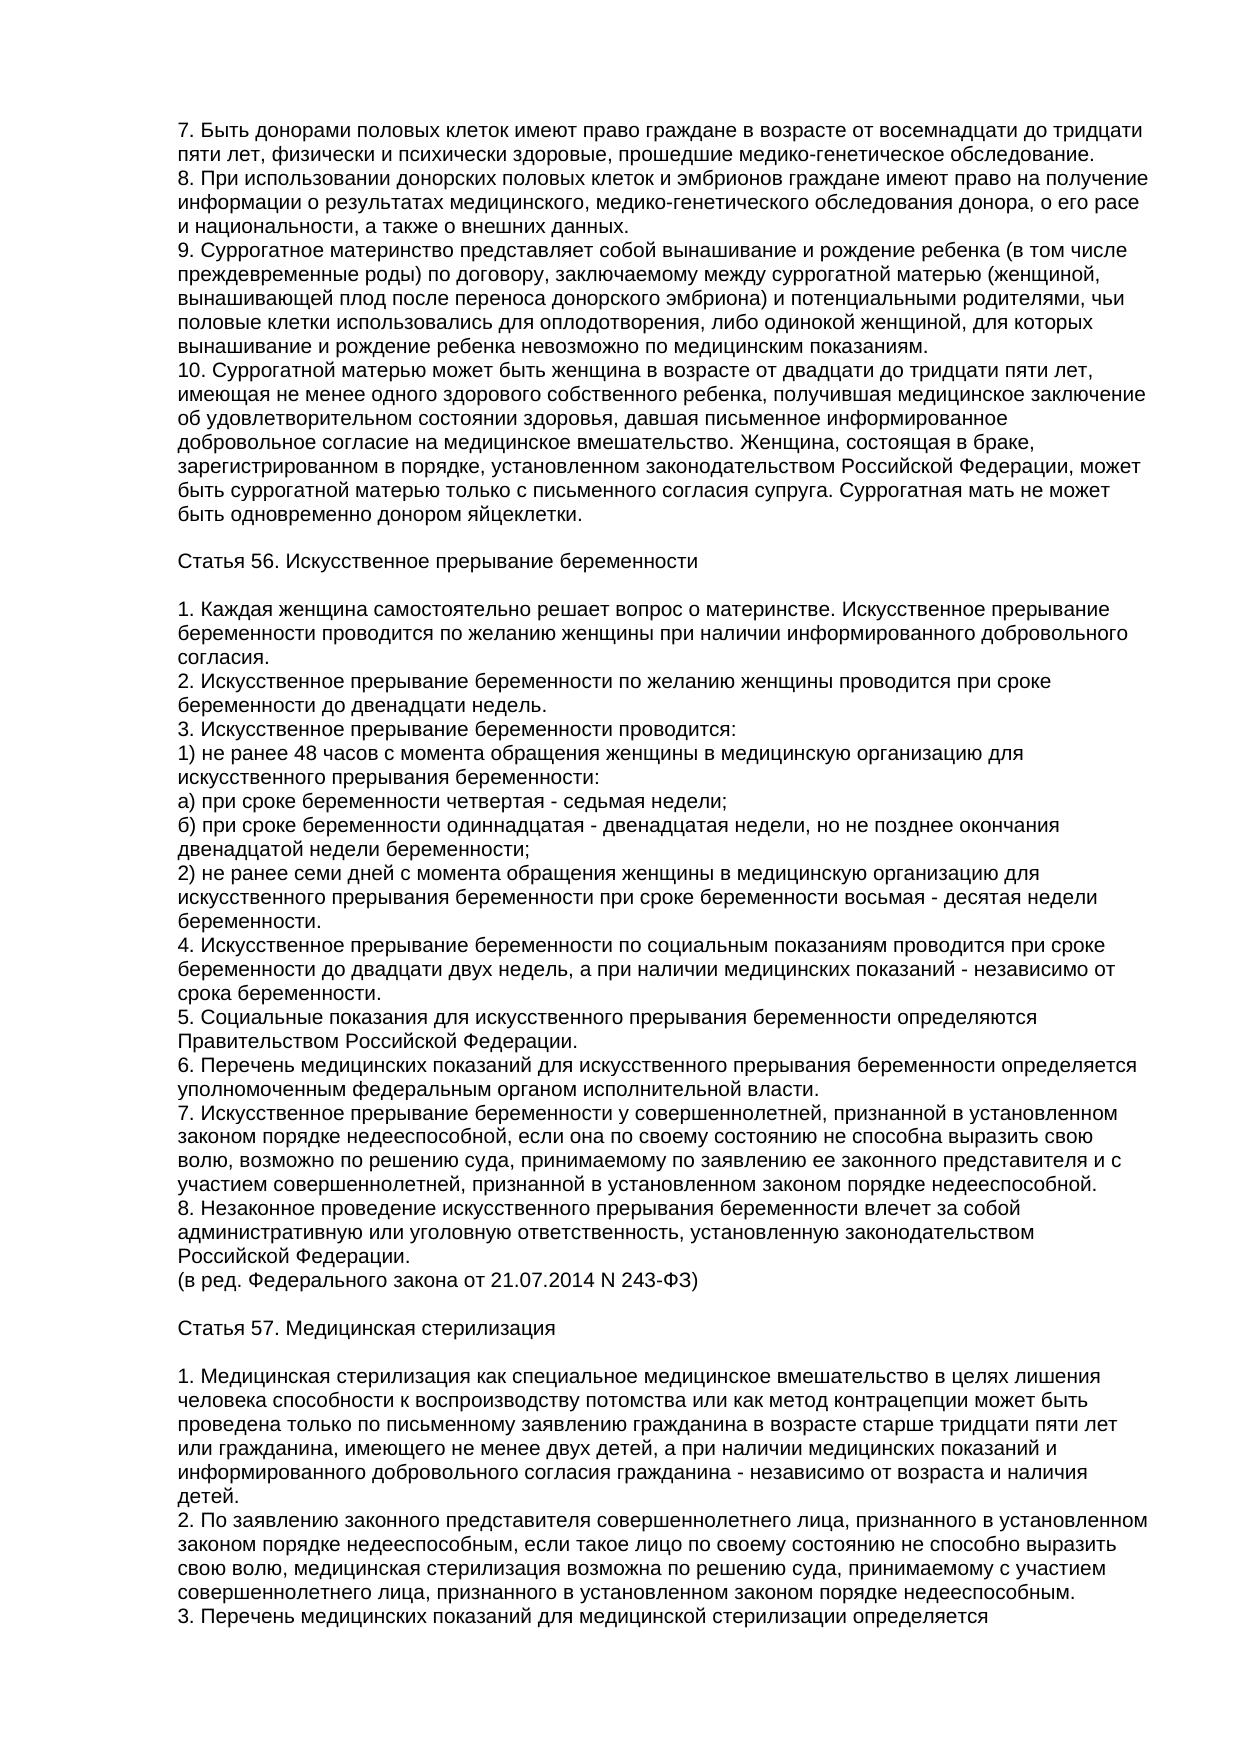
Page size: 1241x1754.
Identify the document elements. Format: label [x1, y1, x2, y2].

text [177, 118, 1152, 1627]
